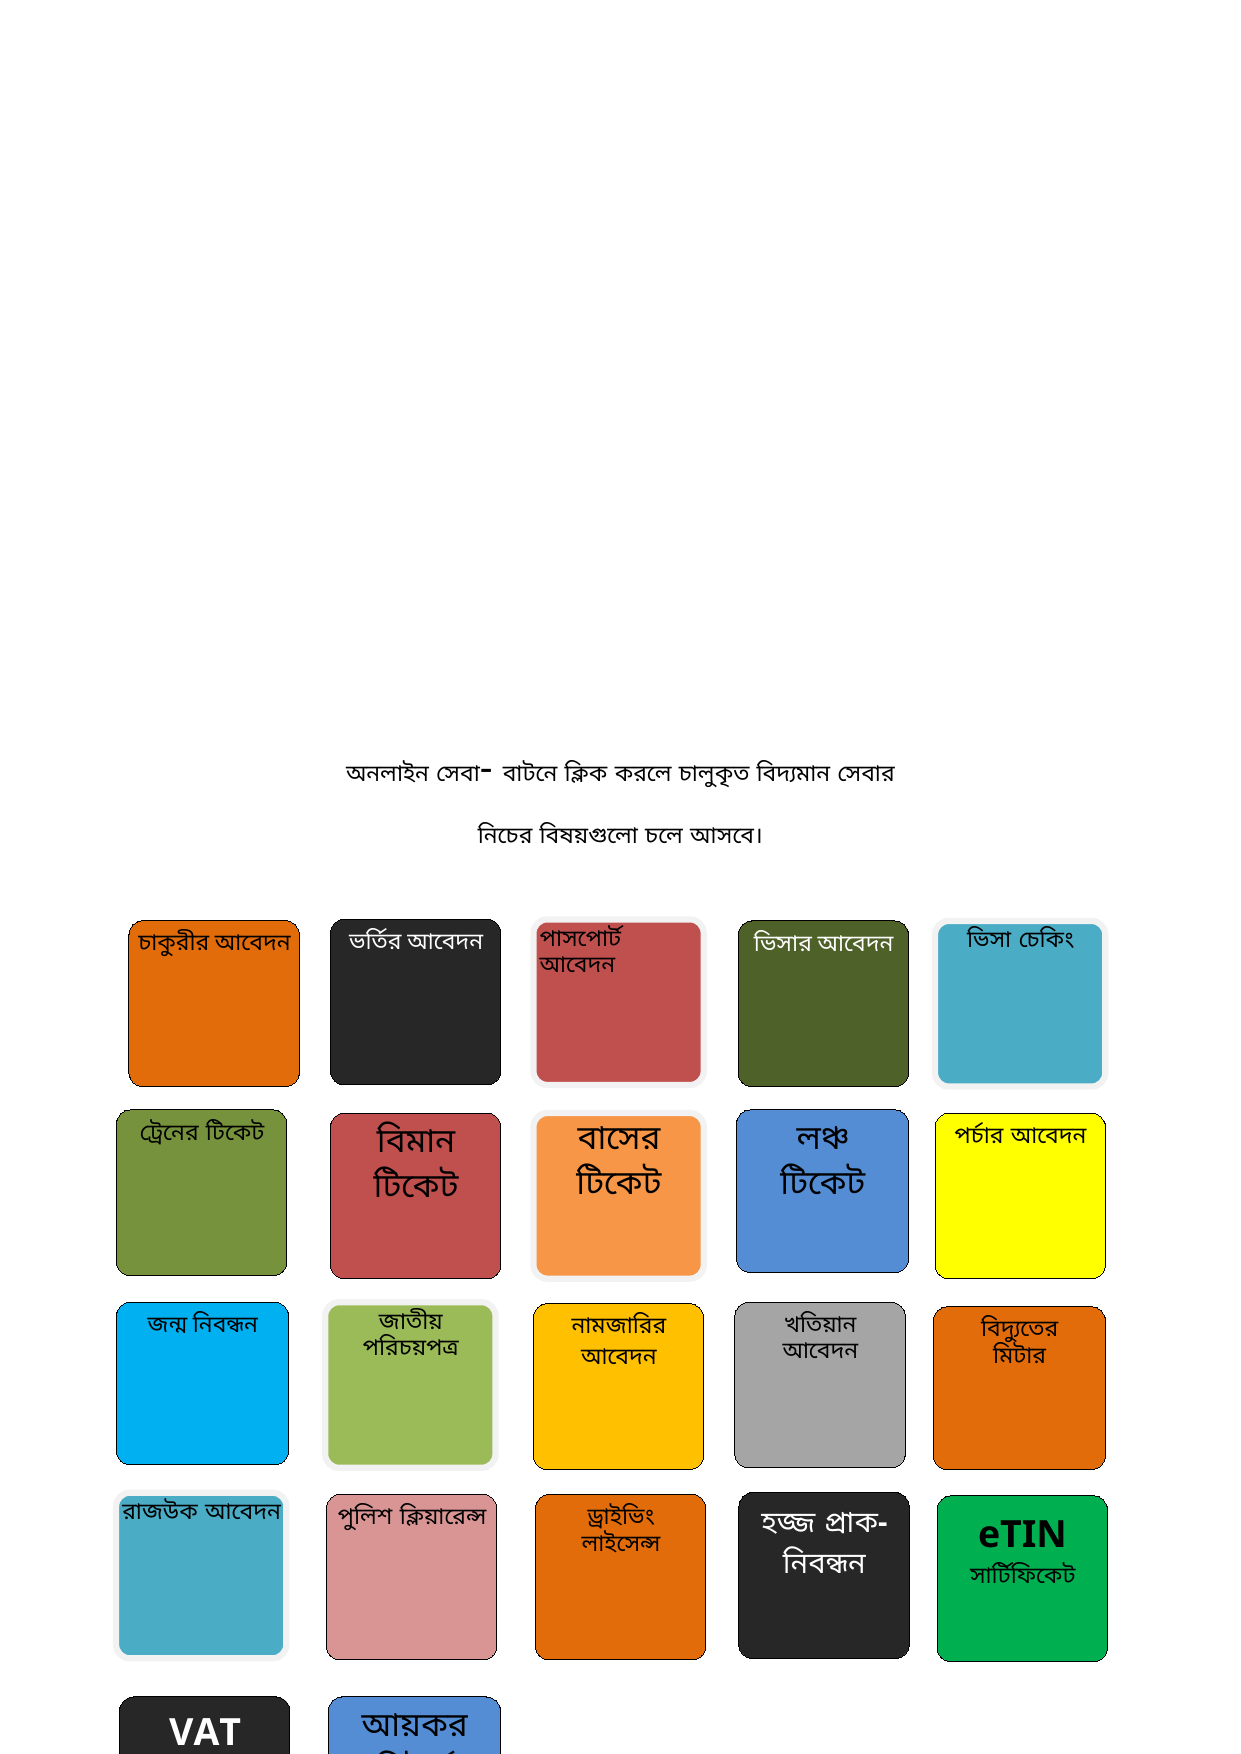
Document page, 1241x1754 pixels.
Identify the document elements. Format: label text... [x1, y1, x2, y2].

text অনলাইন সেবা- বাটনে ক্লিক করলে চালুকৃত বিদ্যমান সেবার [150, 739, 1090, 793]
text নিচের বিষয়গুলো চলে আসবে। [150, 822, 1090, 848]
